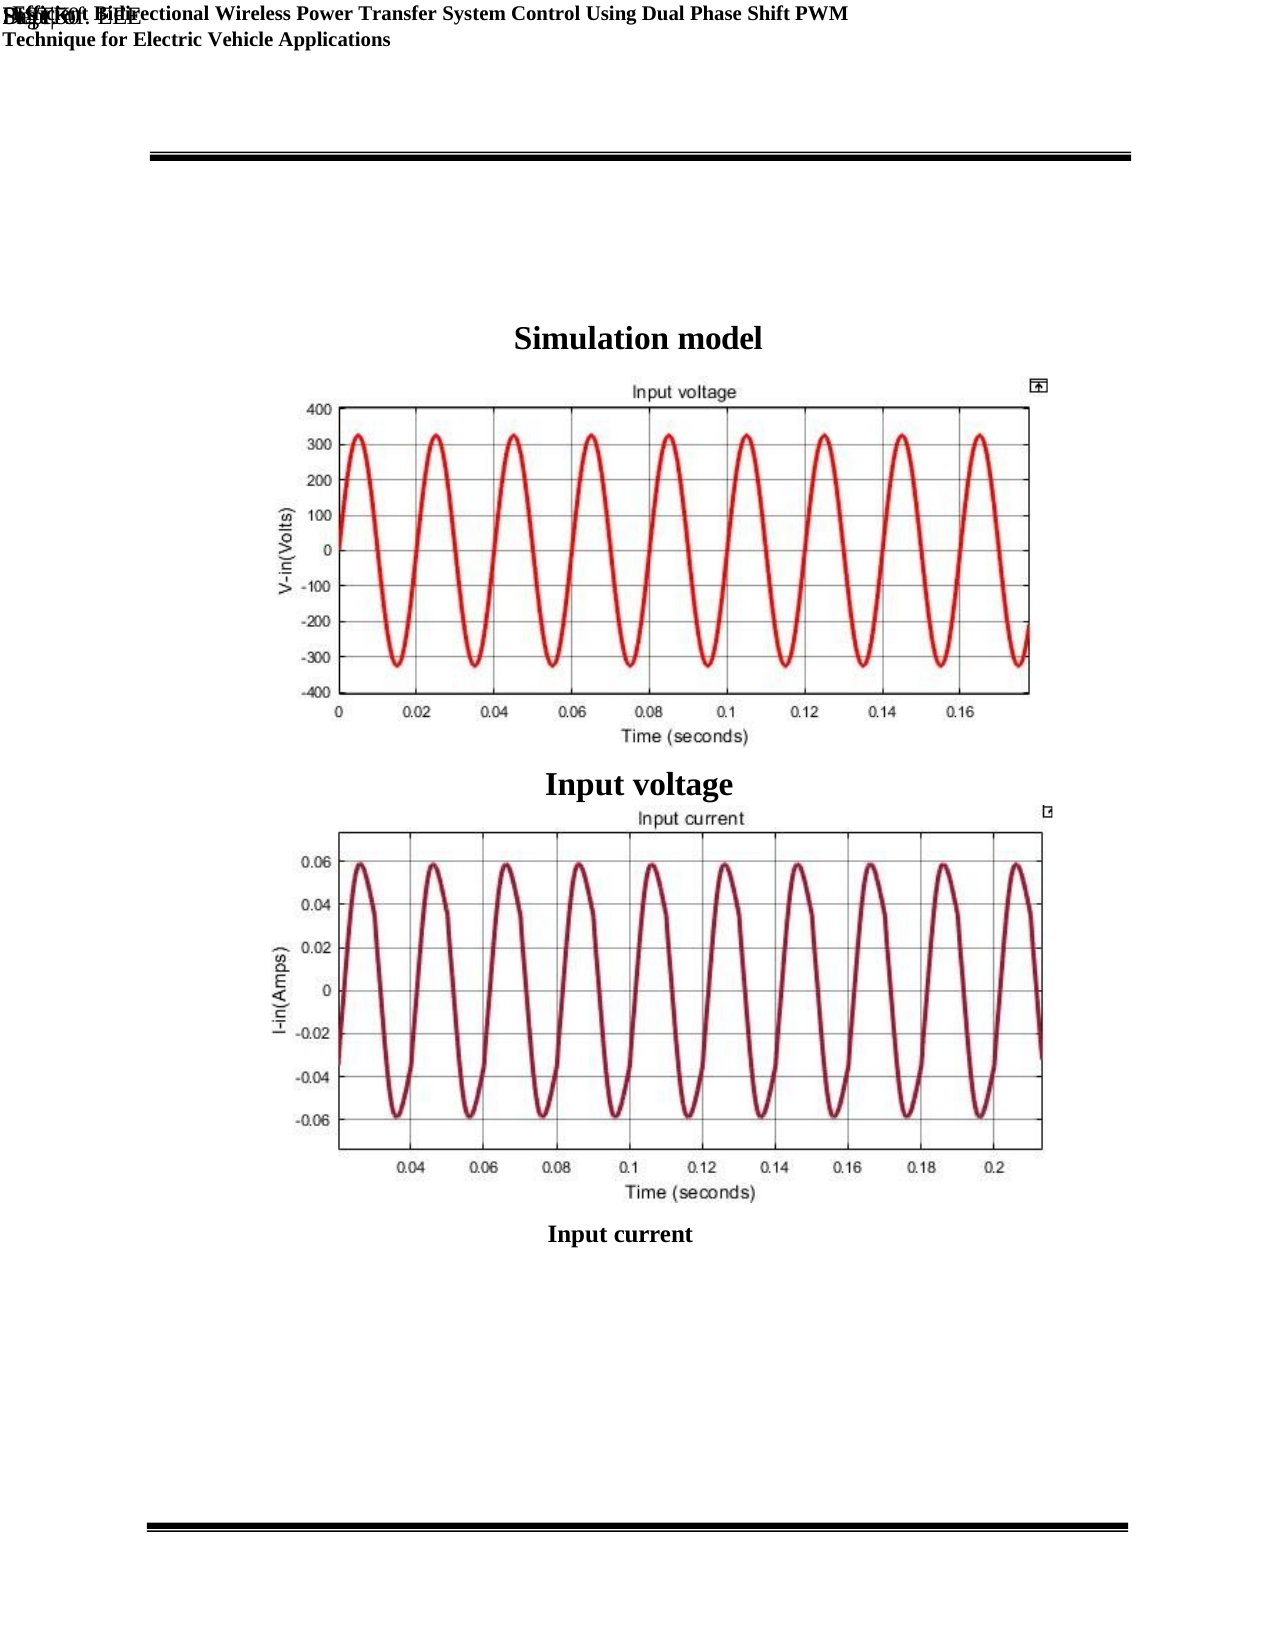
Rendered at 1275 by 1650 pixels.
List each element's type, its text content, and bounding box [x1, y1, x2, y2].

subtitle Input current [148, 1219, 1093, 1248]
text Simulation model [148, 318, 1129, 356]
picture [275, 376, 1048, 748]
picture [271, 805, 1053, 1203]
